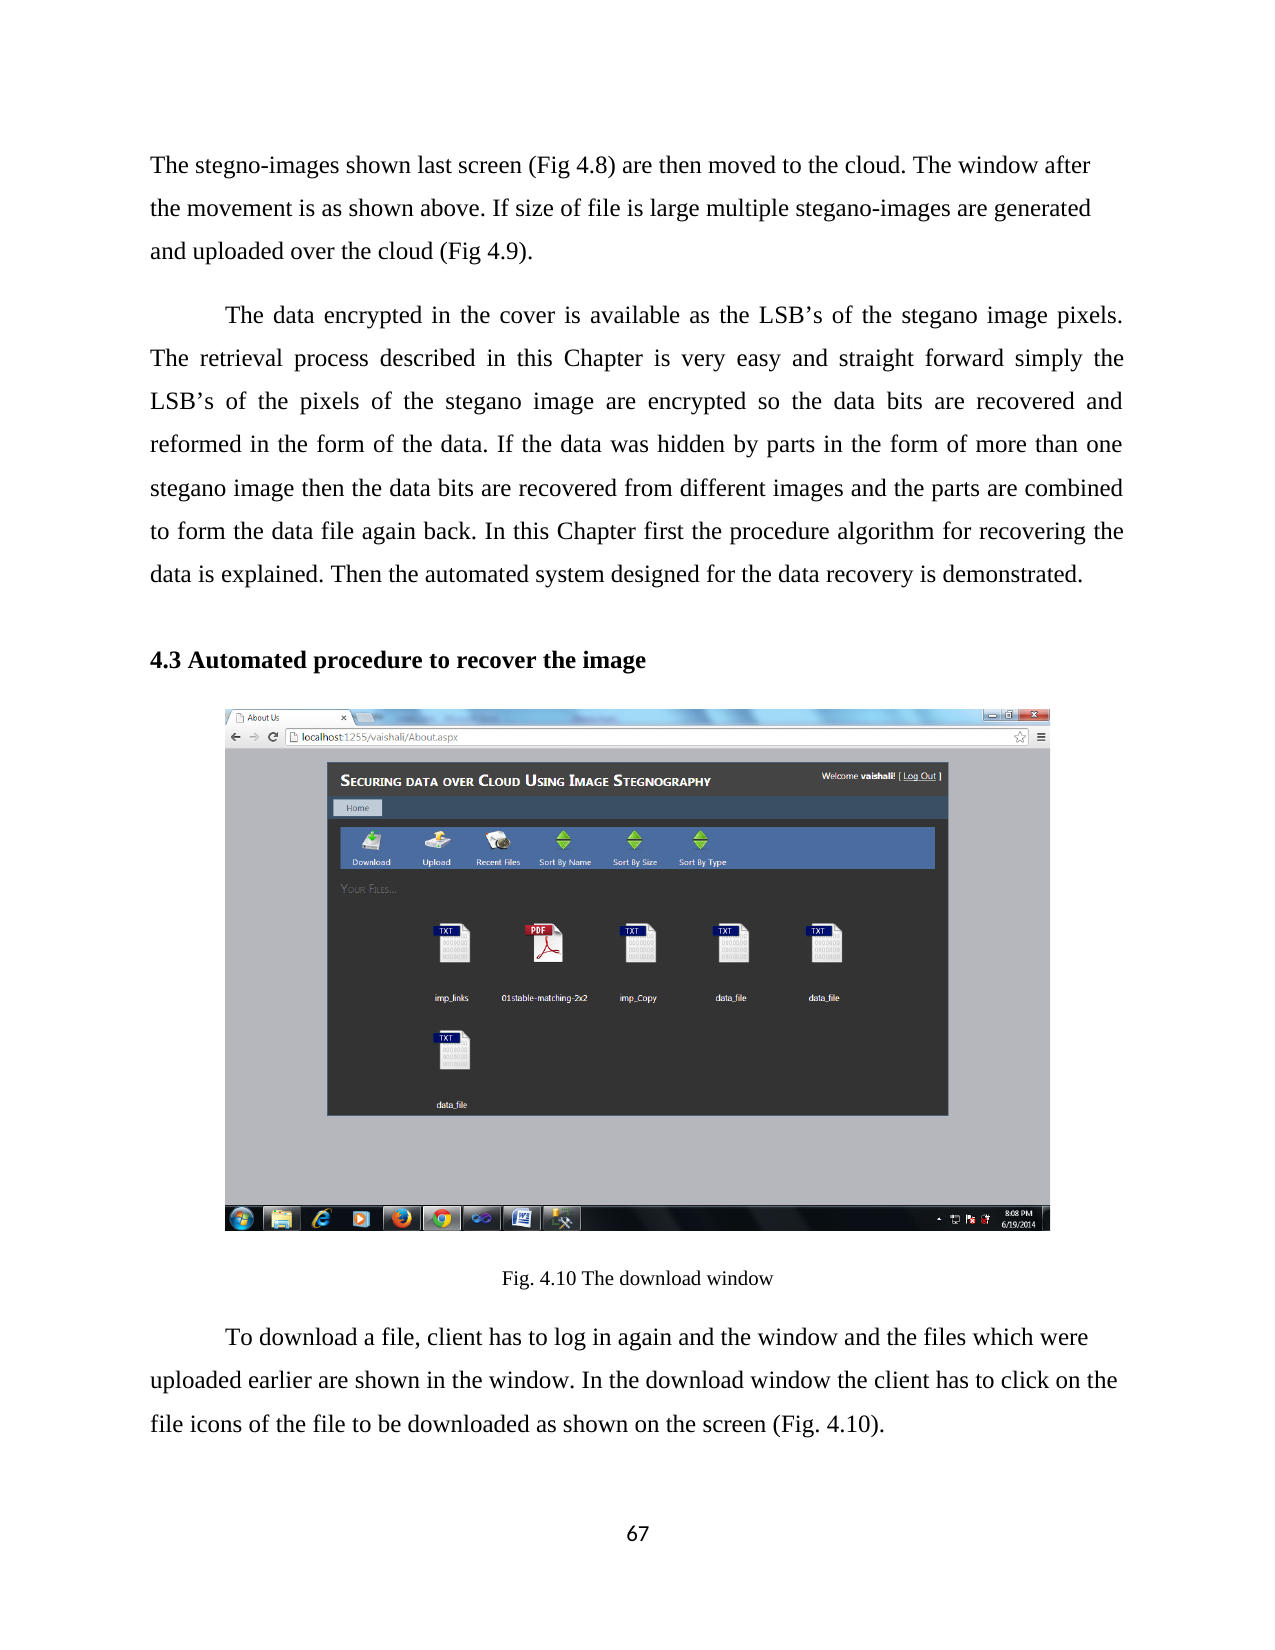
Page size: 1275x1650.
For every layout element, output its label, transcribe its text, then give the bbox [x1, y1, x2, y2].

text Fig. 4.10 The download window [150, 1266, 1125, 1289]
text 4.3 Automated procedure to recover the image [150, 645, 1125, 674]
text To download a file, client has to log in again and the window and the files which were uploaded earlier are shown in the window. In the download window the client has to click on the file icons of the file to be downloaded as shown on the screen (Fig. 4.10). [150, 1322, 1125, 1437]
text The stegno-images shown last screen (Fig 4.8) are then moved to the cloud. The window after the movement is as shown above. If size of file is large multiple stegano-images are generated and uploaded over the cloud (Fig 4.9). [150, 150, 1125, 265]
picture [225, 709, 1051, 1231]
text The data encrypted in the cover is available as the LSB’s of the stegano image pixels. The retrieval process described in this Chapter is very easy and straight forward simply the LSB’s of the pixels of the stegano image are encrypted so the data bits are recovered and reformed in the form of the data. If the data was hidden by parts in the form of more than one stegano image then the data bits are recovered from different images and the parts are combined to form the data file again back. In this Chapter first the procedure algorithm for recovering the data is explained. Then the automated system designed for the data recovery is demonstrated. [150, 300, 1125, 588]
